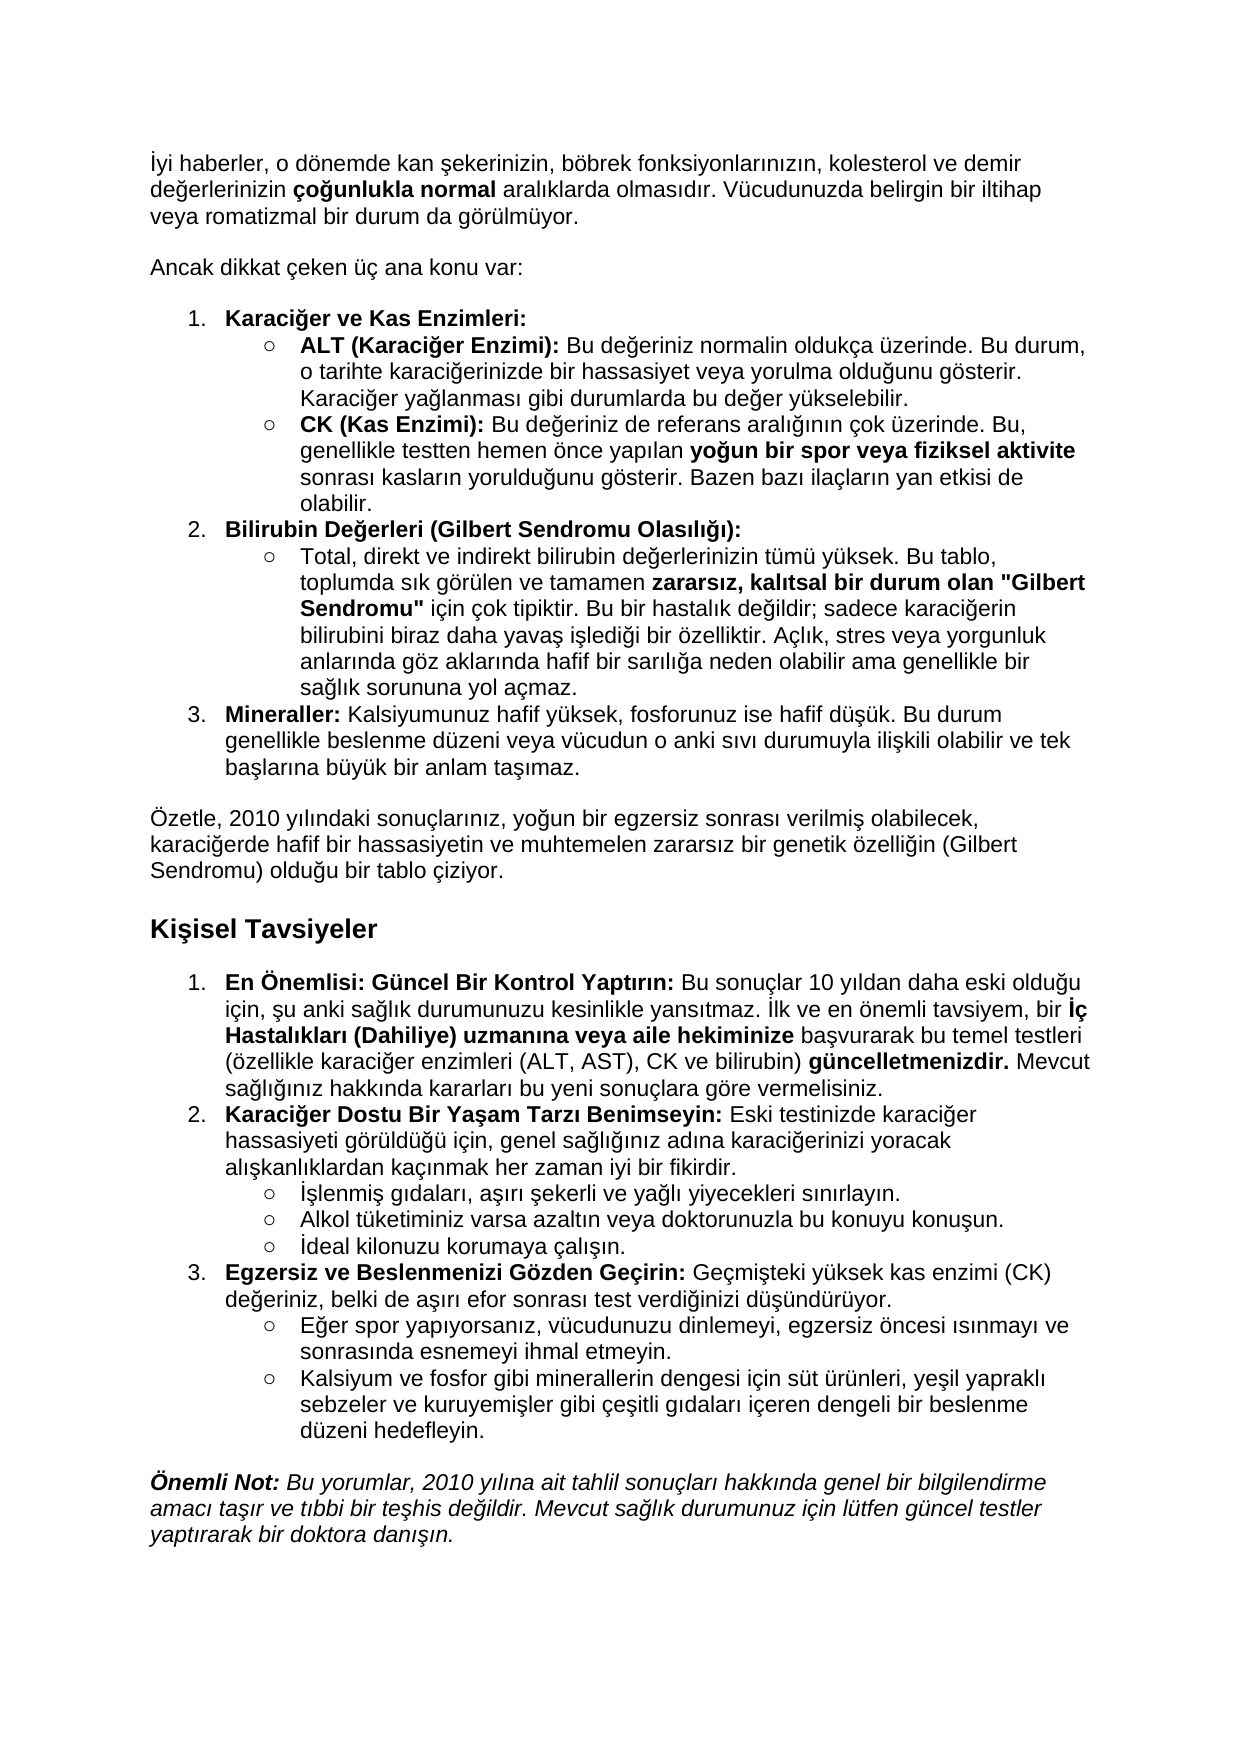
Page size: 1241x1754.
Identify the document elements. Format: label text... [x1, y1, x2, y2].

text İyi haberler, o dönemde kan şekerinizin, böbrek fonksiyonlarınızın, kolesterol ve demir değerlerinizin çoğunlukla normal aralıklarda olmasıdır. Vücudunuzda belirgin bir iltihap veya romatizmal bir durum da görülmüyor. [150, 150, 1090, 229]
subtitle Kişisel Tavsiyeler [150, 913, 1090, 944]
list İdeal kilonuzu korumaya çalışın. [262, 1233, 1090, 1259]
list Kalsiyum ve fosfor gibi minerallerin dengesi için süt ürünleri, yeşil yapraklı sebzeler ve kuruyemişler gibi çeşitli gıdaları içeren dengeli bir beslenme düzeni hedefleyin. [262, 1364, 1090, 1444]
list Mineraller: Kalsiyumunuz hafif yüksek, fosforunuz ise hafif düşük. Bu durum genellikle beslenme düzeni veya vücudun o anki sıvı durumuyla ilişkili olabilir ve tek başlarına büyük bir anlam taşımaz. [187, 701, 1090, 780]
list Egzersiz ve Beslenmenizi Gözden Geçirin: Geçmişteki yüksek kas enzimi (CK) değeriniz, belki de aşırı efor sonrası test verdiğinizi düşündürüyor. [187, 1259, 1090, 1312]
list En Önemlisi: Güncel Bir Kontrol Yaptırın: Bu sonuçlar 10 yıldan daha eski olduğu için, şu anki sağlık durumunuzu kesinlikle yansıtmaz. İlk ve en önemli tavsiyem, bir İç Hastalıkları (Dahiliye) uzmanına veya aile hekiminize başvurarak bu temel testleri (özellikle karaciğer enzimleri (ALT, AST), CK ve bilirubin) güncelletmenizdir. Mevcut sağlığınız hakkında kararları bu yeni sonuçlara göre vermelisiniz. [187, 969, 1090, 1101]
list Bilirubin Değerleri (Gilbert Sendromu Olasılığı): [187, 516, 1090, 543]
text Önemli Not: Bu yorumlar, 2010 yılına ait tahlil sonuçları hakkında genel bir bilgilendirme amacı taşır ve tıbbi bir teşhis değildir. Mevcut sağlık durumunuz için lütfen güncel testler yaptırarak bir doktora danışın. [150, 1469, 1090, 1548]
text Özetle, 2010 yılındaki sonuçlarınız, yoğun bir egzersiz sonrası verilmiş olabilecek, karaciğerde hafif bir hassasiyetin ve muhtemelen zararsız bir genetik özelliğin (Gilbert Sendromu) olduğu bir tablo çiziyor. [150, 805, 1090, 884]
list ALT (Karaciğer Enzimi): Bu değeriniz normalin oldukça üzerinde. Bu durum, o tarihte karaciğerinizde bir hassasiyet veya yorulma olduğunu gösterir. Karaciğer yağlanması gibi durumlarda bu değer yükselebilir. [262, 332, 1090, 411]
list Karaciğer ve Kas Enzimleri: [187, 305, 1090, 332]
text Ancak dikkat çeken üç ana konu var: [150, 254, 1090, 280]
list Alkol tüketiminiz varsa azaltın veya doktorunuzla bu konuyu konuşun. [262, 1206, 1090, 1233]
list CK (Kas Enzimi): Bu değeriniz de referans aralığının çok üzerinde. Bu, genellikle testten hemen önce yapılan yoğun bir spor veya fiziksel aktivite sonrası kasların yorulduğunu gösterir. Bazen bazı ilaçların yan etkisi de olabilir. [262, 411, 1090, 516]
list Eğer spor yapıyorsanız, vücudunuzu dinlemeyi, egzersiz öncesi ısınmayı ve sonrasında esnemeyi ihmal etmeyin. [262, 1312, 1090, 1364]
list Total, direkt ve indirekt bilirubin değerlerinizin tümü yüksek. Bu tablo, toplumda sık görülen ve tamamen zararsız, kalıtsal bir durum olan "Gilbert Sendromu" için çok tipiktir. Bu bir hastalık değildir; sadece karaciğerin bilirubini biraz daha yavaş işlediği bir özelliktir. Açlık, stres veya yorgunluk anlarında göz aklarında hafif bir sarılığa neden olabilir ama genellikle bir sağlık sorununa yol açmaz. [262, 543, 1090, 701]
list İşlenmiş gıdaları, aşırı şekerli ve yağlı yiyecekleri sınırlayın. [262, 1180, 1090, 1206]
list Karaciğer Dostu Bir Yaşam Tarzı Benimseyin: Eski testinizde karaciğer hassasiyeti görüldüğü için, genel sağlığınız adına karaciğerinizi yoracak alışkanlıklardan kaçınmak her zaman iyi bir fikirdir. [187, 1101, 1090, 1180]
